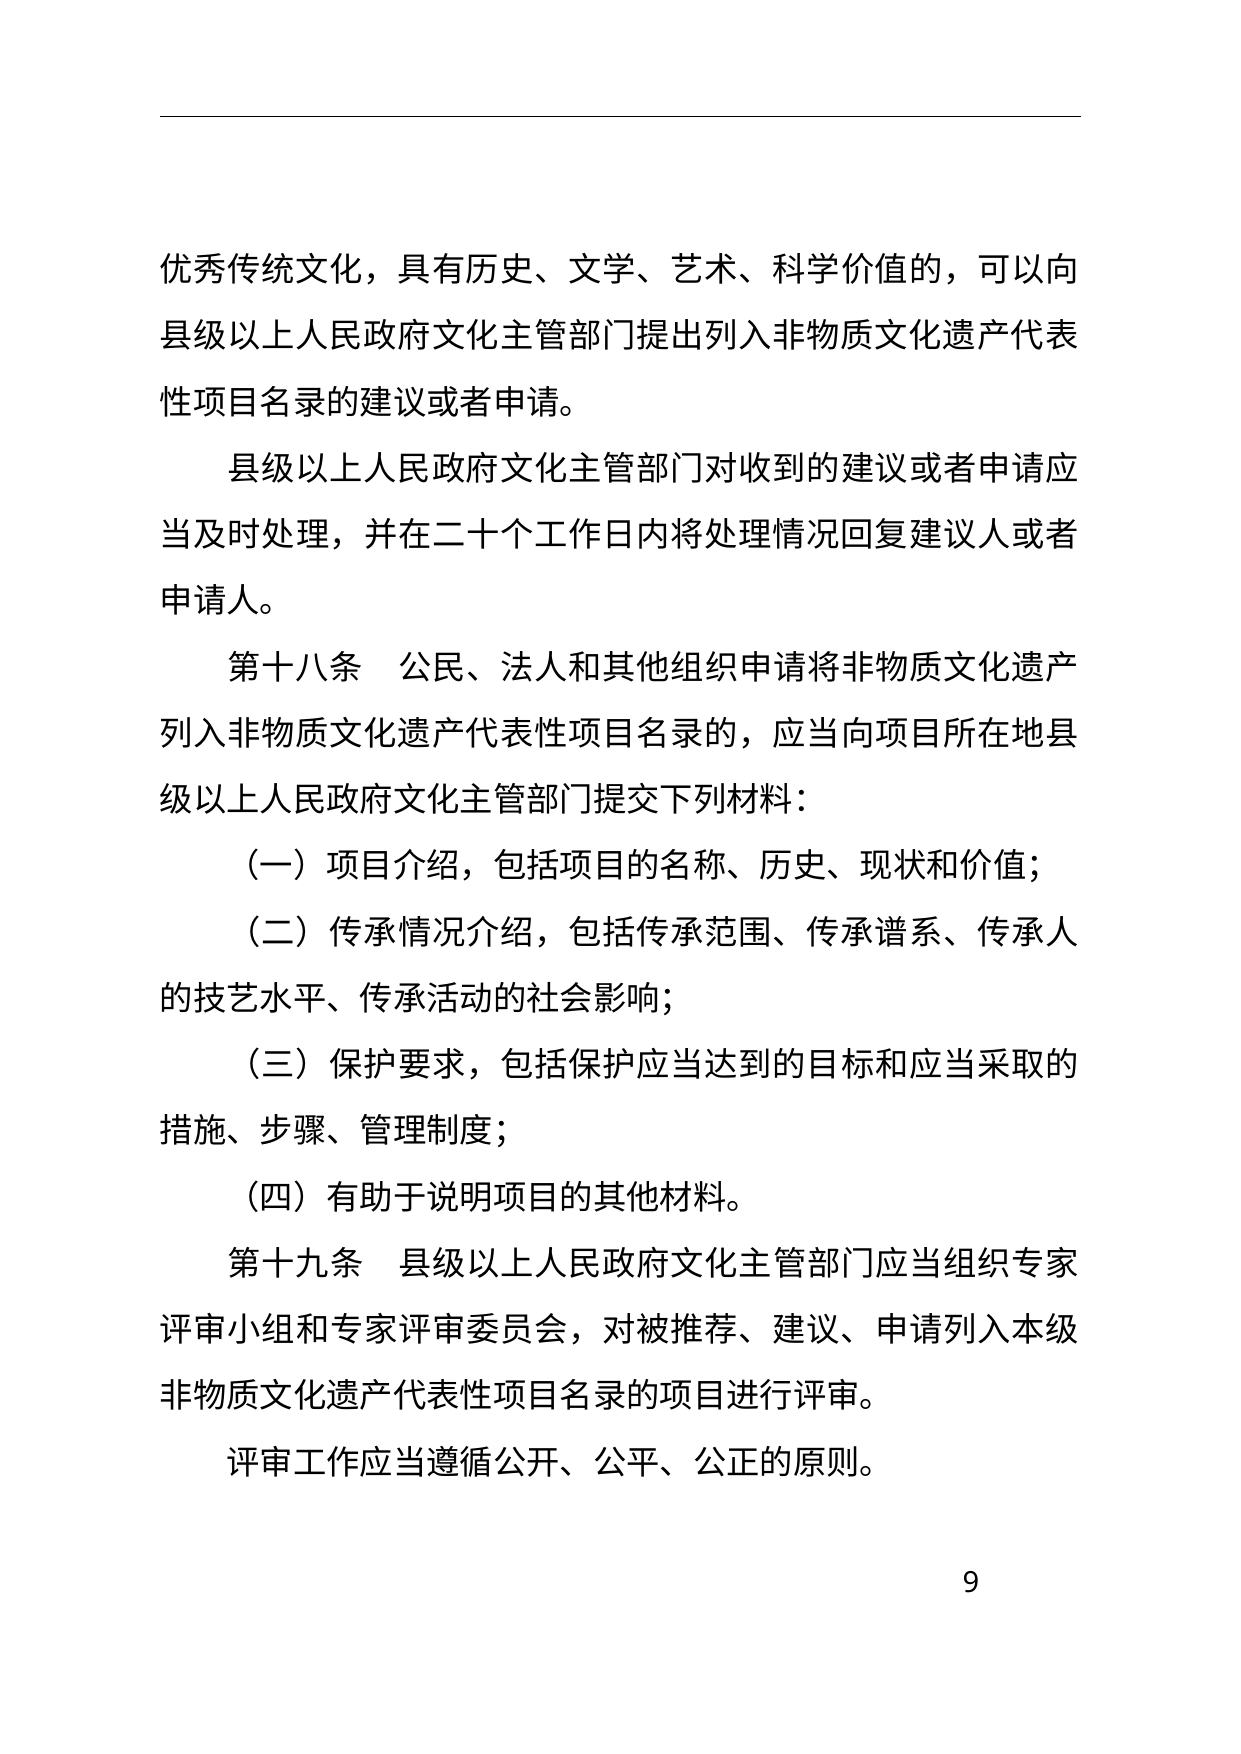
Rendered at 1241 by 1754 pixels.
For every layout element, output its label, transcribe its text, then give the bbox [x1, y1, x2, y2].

text （二）传承情况介绍，包括传承范围、传承谱系、传承人的技艺水平、传承活动的社会影响； [159, 896, 1081, 1029]
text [159, 234, 1081, 433]
text （三）保护要求，包括保护应当达到的目标和应当采取的措施、步骤、管理制度； [159, 1029, 1081, 1161]
text 第十八条 公民、法人和其他组织申请将非物质文化遗产列入非物质文化遗产代表性项目名录的，应当向项目所在地县级以上人民政府文化主管部门提交下列材料： [159, 631, 1081, 830]
text （一）项目介绍，包括项目的名称、历史、现状和价值； [159, 830, 1081, 896]
text 第十九条 县级以上人民政府文化主管部门应当组织专家评审小组和专家评审委员会，对被推荐、建议、申请列入本级非物质文化遗产代表性项目名录的项目进行评审。 [159, 1228, 1081, 1426]
text （四）有助于说明项目的其他材料。 [159, 1161, 1081, 1228]
text 县级以上人民政府文化主管部门对收到的建议或者申请应当及时处理，并在二十个工作日内将处理情况回复建议人或者申请人。 [159, 433, 1081, 631]
text 评审工作应当遵循公开、公平、公正的原则。 [159, 1426, 1081, 1493]
